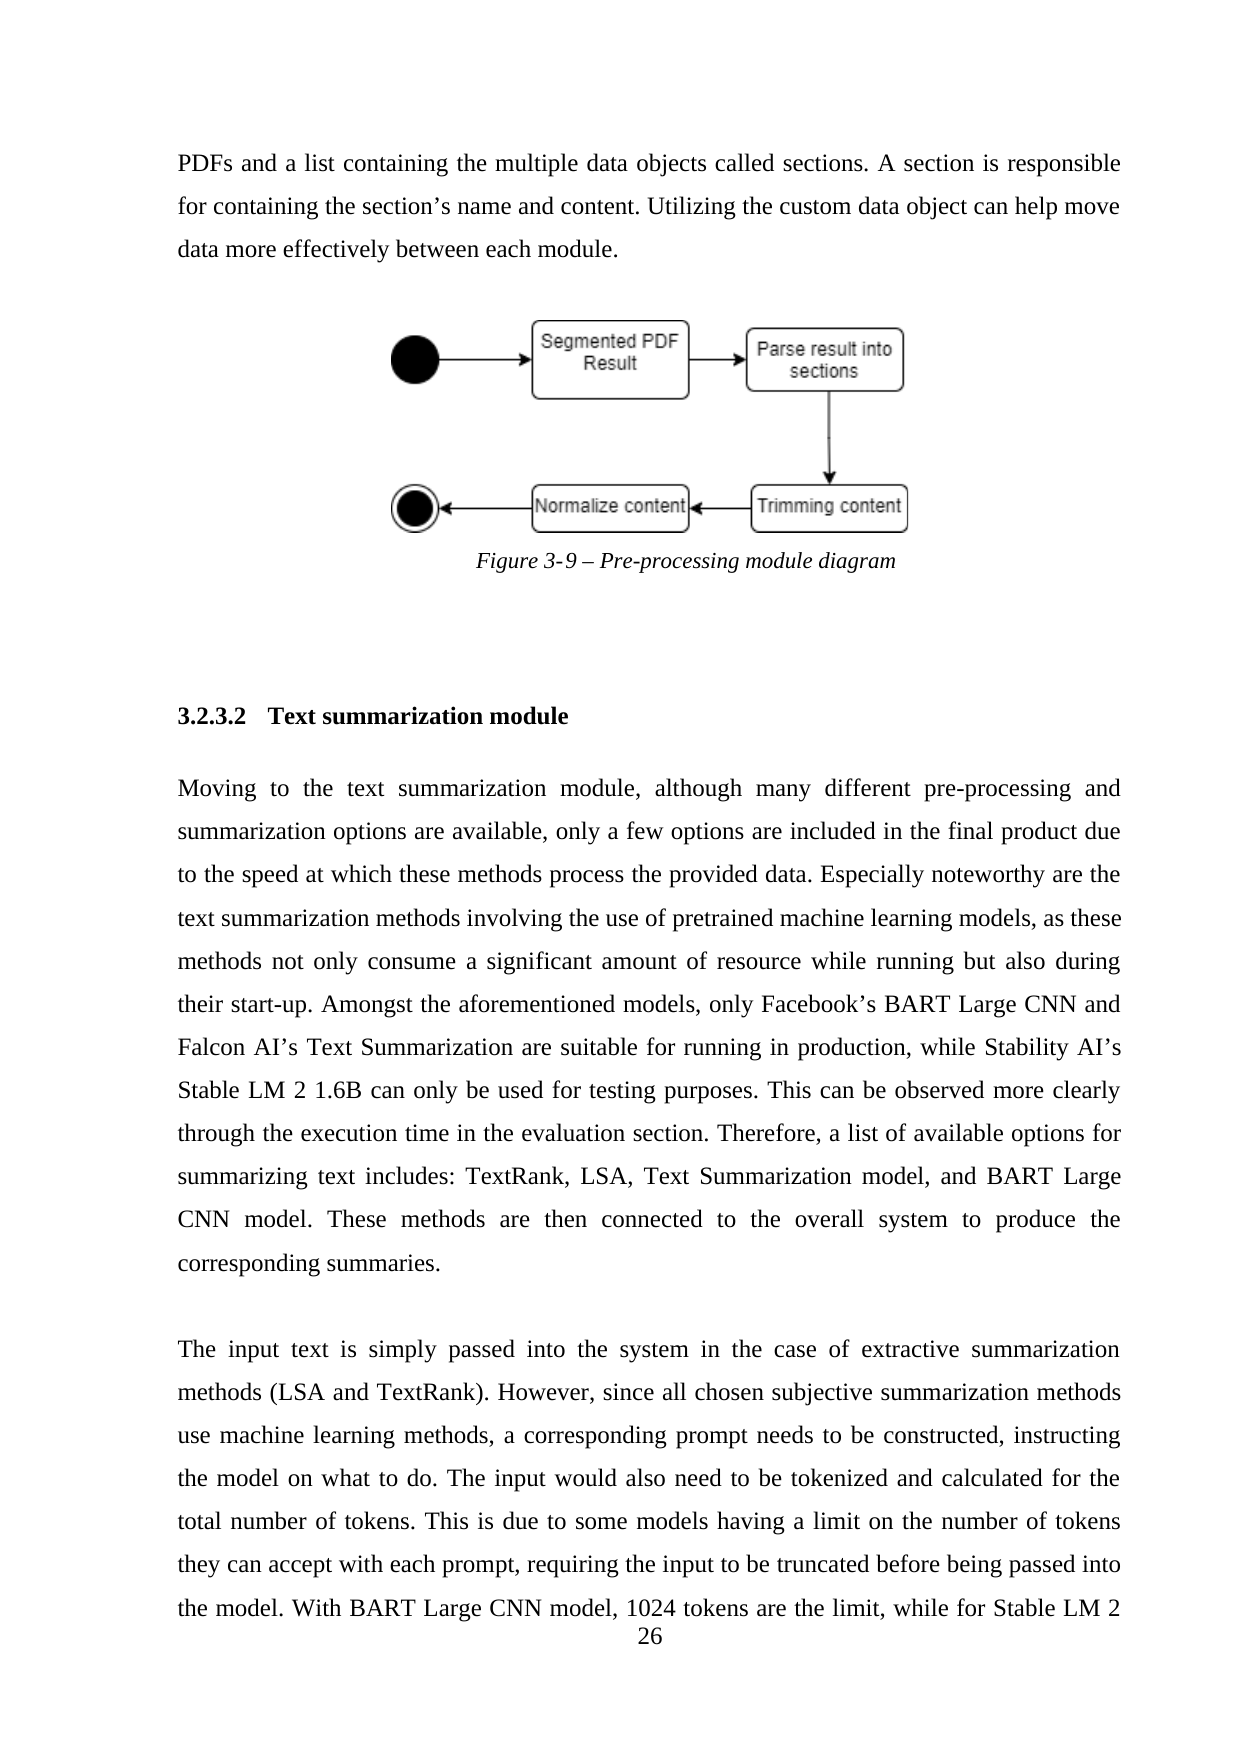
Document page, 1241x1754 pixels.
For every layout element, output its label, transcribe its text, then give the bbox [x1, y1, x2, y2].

text Moving to the text summarization module, although many different pre-processing and summarization options are available, only a few options are included in the final product due to the speed at which these methods process the provided data. Especially noteworthy are the text summarization methods involving the use of pretrained machine learning models, as these methods not only consume a significant amount of resource while running but also during their start-up. Amongst the aforementioned models, only Facebook’s BART Large CNN and Falcon AI’s Text Summarization are suitable for running in production, while Stability AI’s Stable LM 2 1.6B can only be used for testing purposes. This can be observed more clearly through the execution time in the evaluation section. Therefore, a list of available options for summarizing text includes: TextRank, LSA, Text Summarization model, and BART Large CNN model. These methods are then connected to the overall system to produce the corresponding summaries. [177, 773, 1122, 1276]
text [177, 1334, 1122, 1621]
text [177, 148, 1122, 263]
subtitle Text summarization module [177, 701, 1122, 730]
picture [391, 320, 909, 533]
text Figure 3-4 – Pre-processing module diagram [252, 547, 1122, 573]
